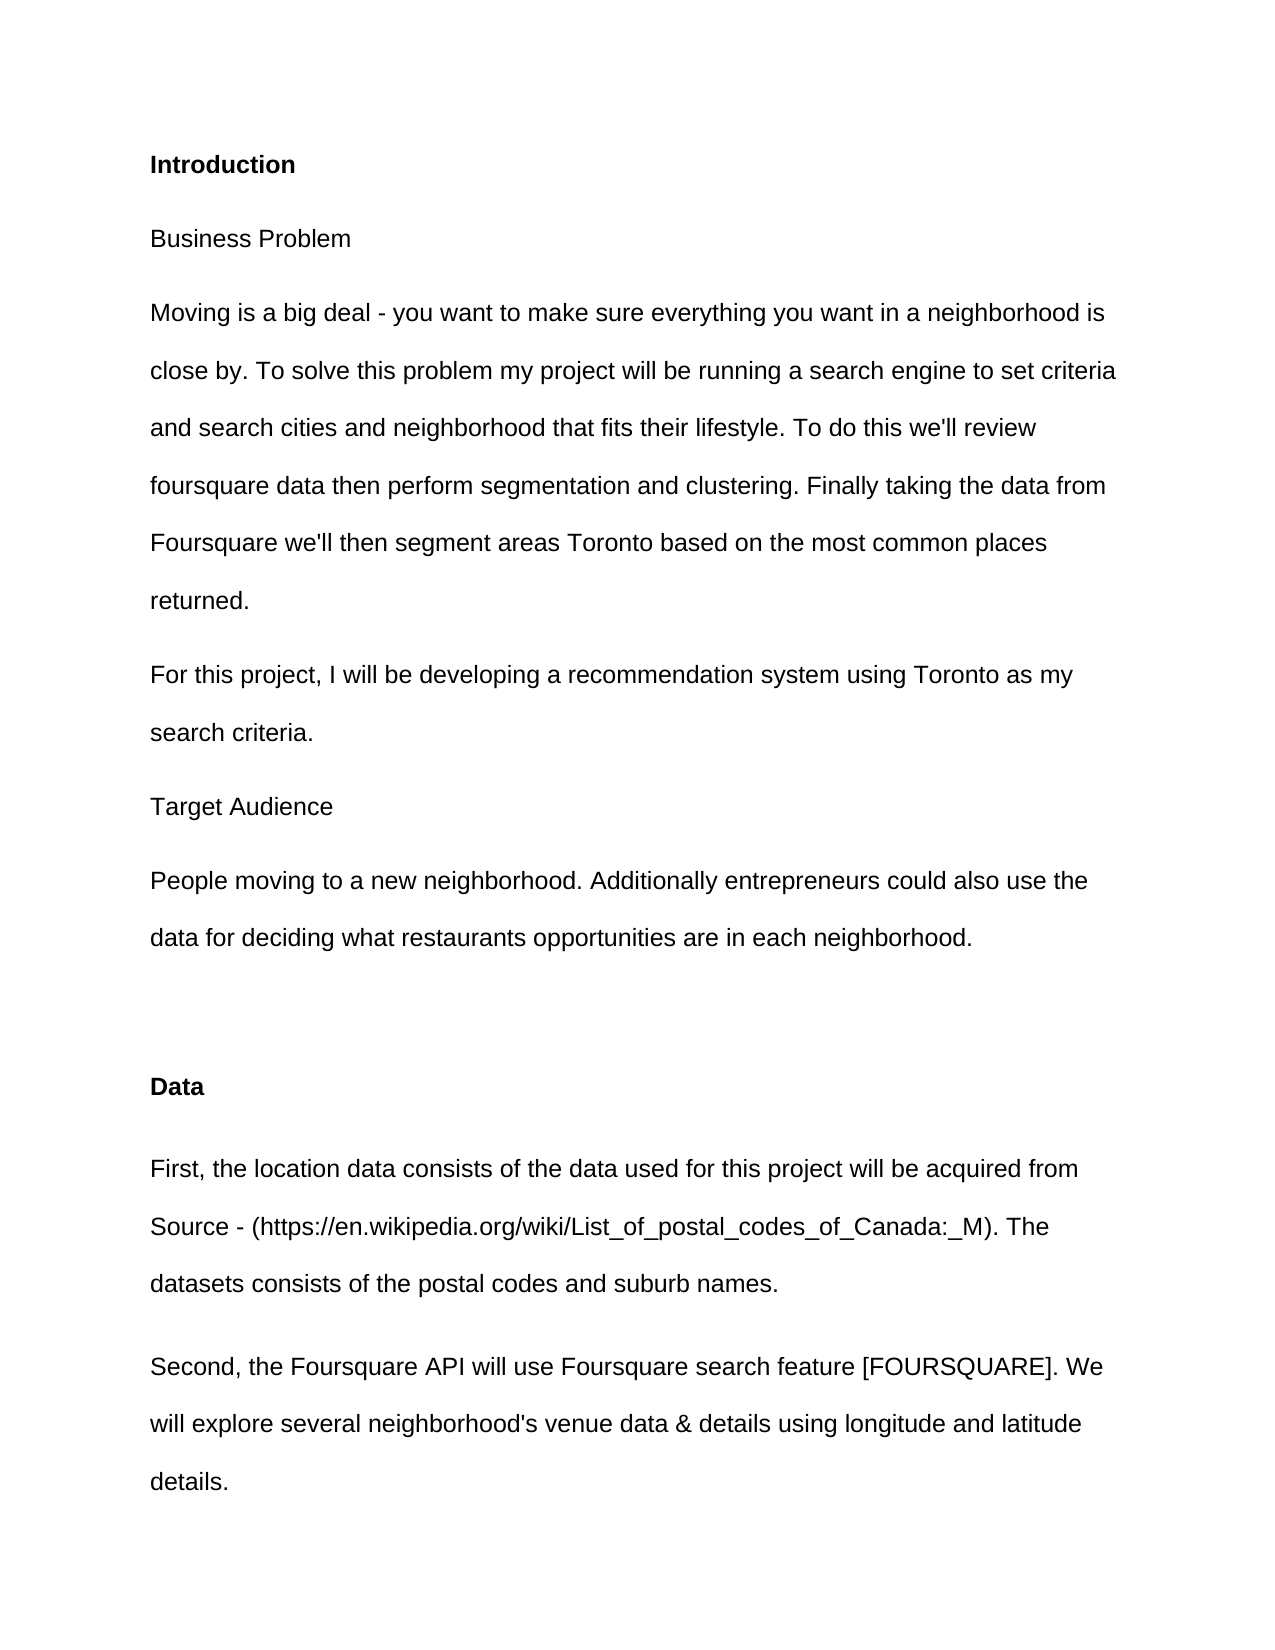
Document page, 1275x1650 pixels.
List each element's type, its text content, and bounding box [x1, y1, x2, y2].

text Target Audience [150, 792, 1125, 820]
text Second, the Foursquare API will use Foursquare search feature [FOURSQUARE]. We will explore several neighborhood's venue data & details using longitude and latitude details. [150, 1352, 1125, 1495]
text Business Problem [150, 224, 1125, 253]
text For this project, I will be developing a recommendation system using Toronto as my search criteria. [150, 660, 1125, 746]
text People moving to a new neighborhood. Additionally entrepreneurs could also use the data for deciding what restaurants opportunities are in each neighborhood. [150, 866, 1125, 952]
text First, the location data consists of the data used for this project will be acquired from Source - (https://en.wikipedia.org/wiki/List_of_postal_codes_of_Canada:_M). The datasets consists of the postal codes and suburb names. [150, 1154, 1125, 1298]
text Data [150, 1072, 1125, 1100]
text Introduction [150, 150, 1125, 179]
text Moving is a big deal - you want to make sure everything you want in a neighborhood is close by. To solve this problem my project will be running a search engine to set criteria and search cities and neighborhood that fits their lifestyle. To do this we'll review foursquare data then perform segmentation and clustering. Finally taking the data from Foursquare we'll then segment areas Toronto based on the most common places returned. [150, 298, 1125, 614]
